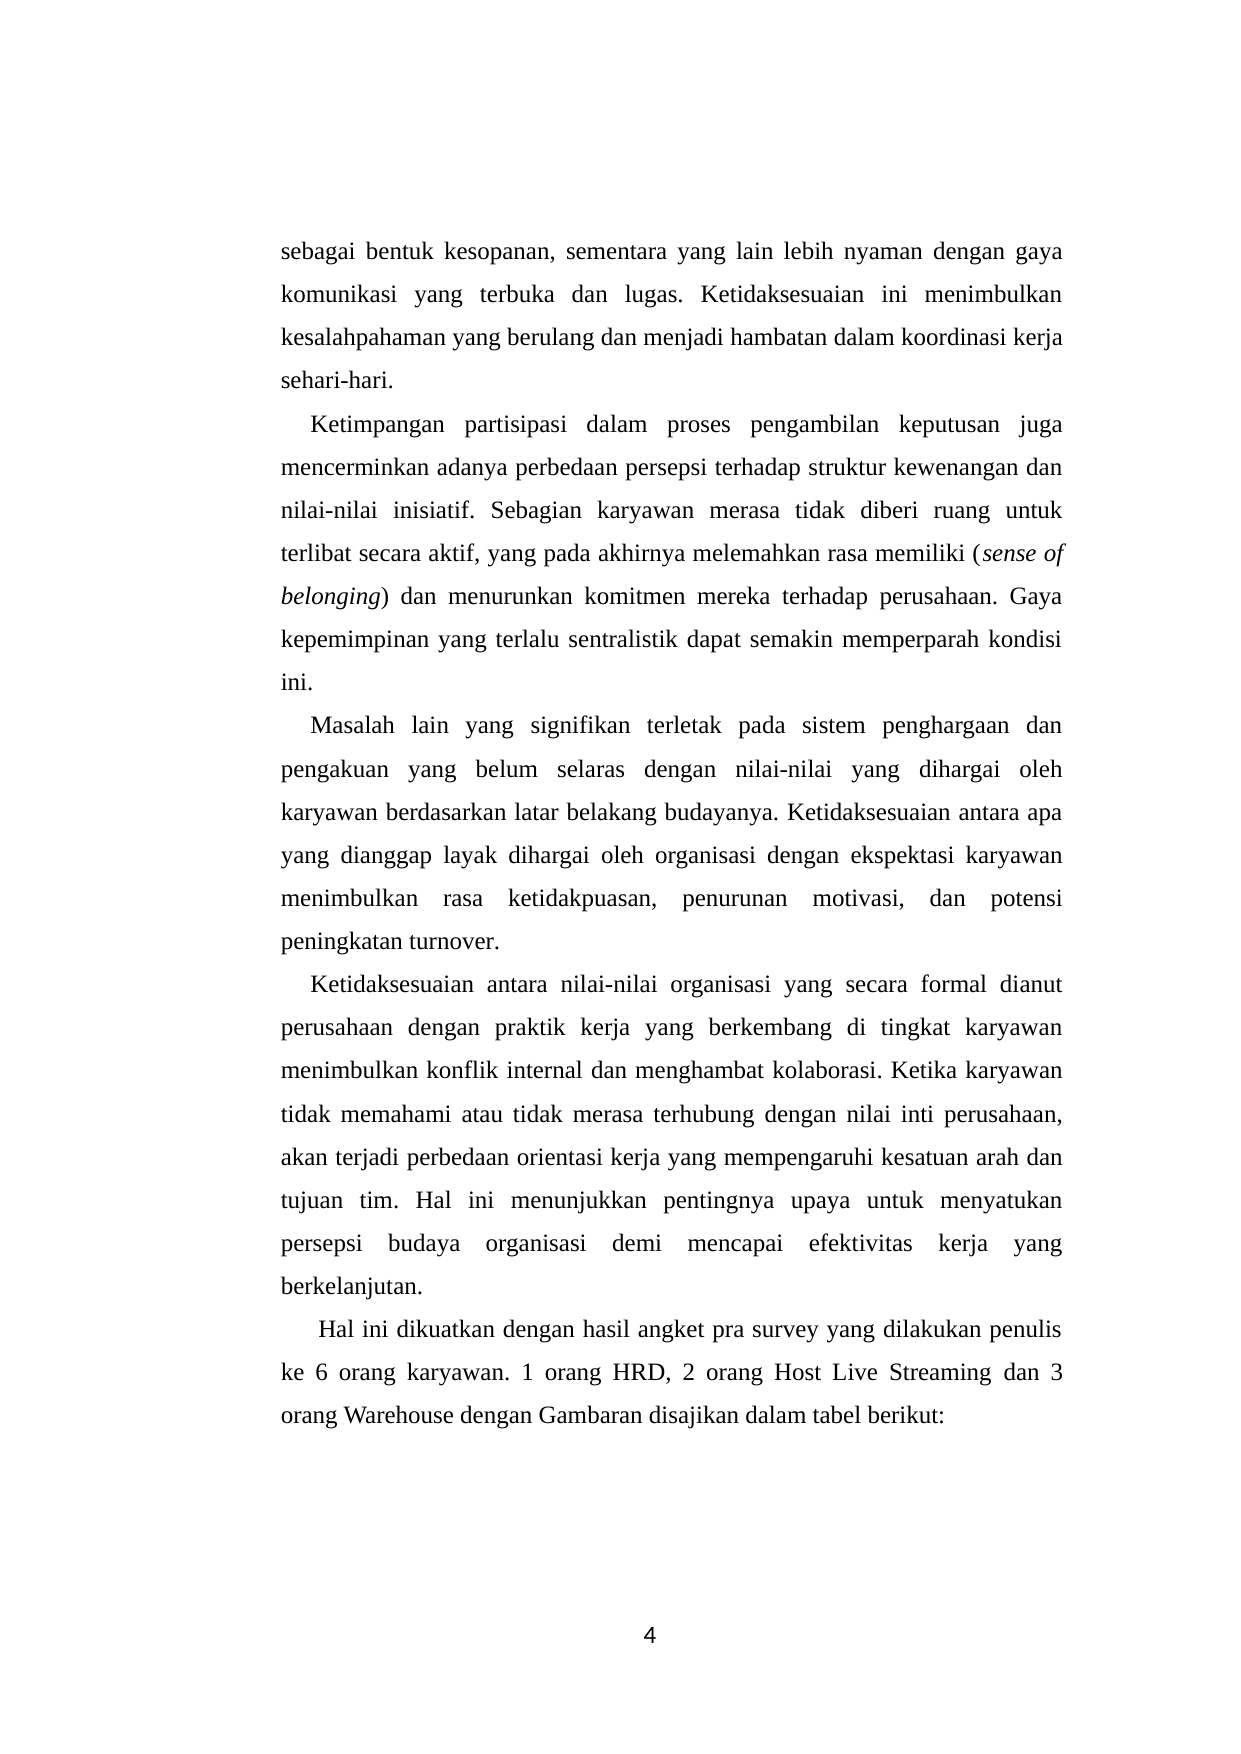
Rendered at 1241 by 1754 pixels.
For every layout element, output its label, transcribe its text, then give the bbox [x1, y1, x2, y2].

list Masalah lain yang signifikan terletak pada sistem penghargaan dan pengakuan yang belum selaras dengan nilai-nilai yang dihargai oleh karyawan berdasarkan latar belakang budayanya. Ketidaksesuaian antara apa yang dianggap layak dihargai oleh organisasi dengan ekspektasi karyawan menimbulkan rasa ketidakpuasan, penurunan motivasi, dan potensi peningkatan turnover. [281, 711, 1063, 955]
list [281, 236, 1063, 394]
list Hal ini dikuatkan dengan hasil angket pra survey yang dilakukan penulis ke 6 orang karyawan. 1 orang HRD, 2 orang Host Live Streaming dan 3 orang Warehouse dengan Gambaran disajikan dalam tabel berikut: [281, 1314, 1063, 1429]
list Ketimpangan partisipasi dalam proses pengambilan keputusan juga mencerminkan adanya perbedaan persepsi terhadap struktur kewenangan dan nilai-nilai inisiatif. Sebagian karyawan merasa tidak diberi ruang untuk terlibat secara aktif, yang pada akhirnya melemahkan rasa memiliki (sense of belonging) dan menurunkan komitmen mereka terhadap perusahaan. Gaya kepemimpinan yang terlalu sentralistik dapat semakin memperparah kondisi ini. [281, 409, 1063, 696]
list Ketidaksesuaian antara nilai-nilai organisasi yang secara formal dianut perusahaan dengan praktik kerja yang berkembang di tingkat karyawan menimbulkan konflik internal dan menghambat kolaborasi. Ketika karyawan tidak memahami atau tidak merasa terhubung dengan nilai inti perusahaan, akan terjadi perbedaan orientasi kerja yang mempengaruhi kesatuan arah dan tujuan tim. Hal ini menunjukkan pentingnya upaya untuk menyatukan persepsi budaya organisasi demi mencapai efektivitas kerja yang berkelanjutan. [281, 969, 1063, 1300]
